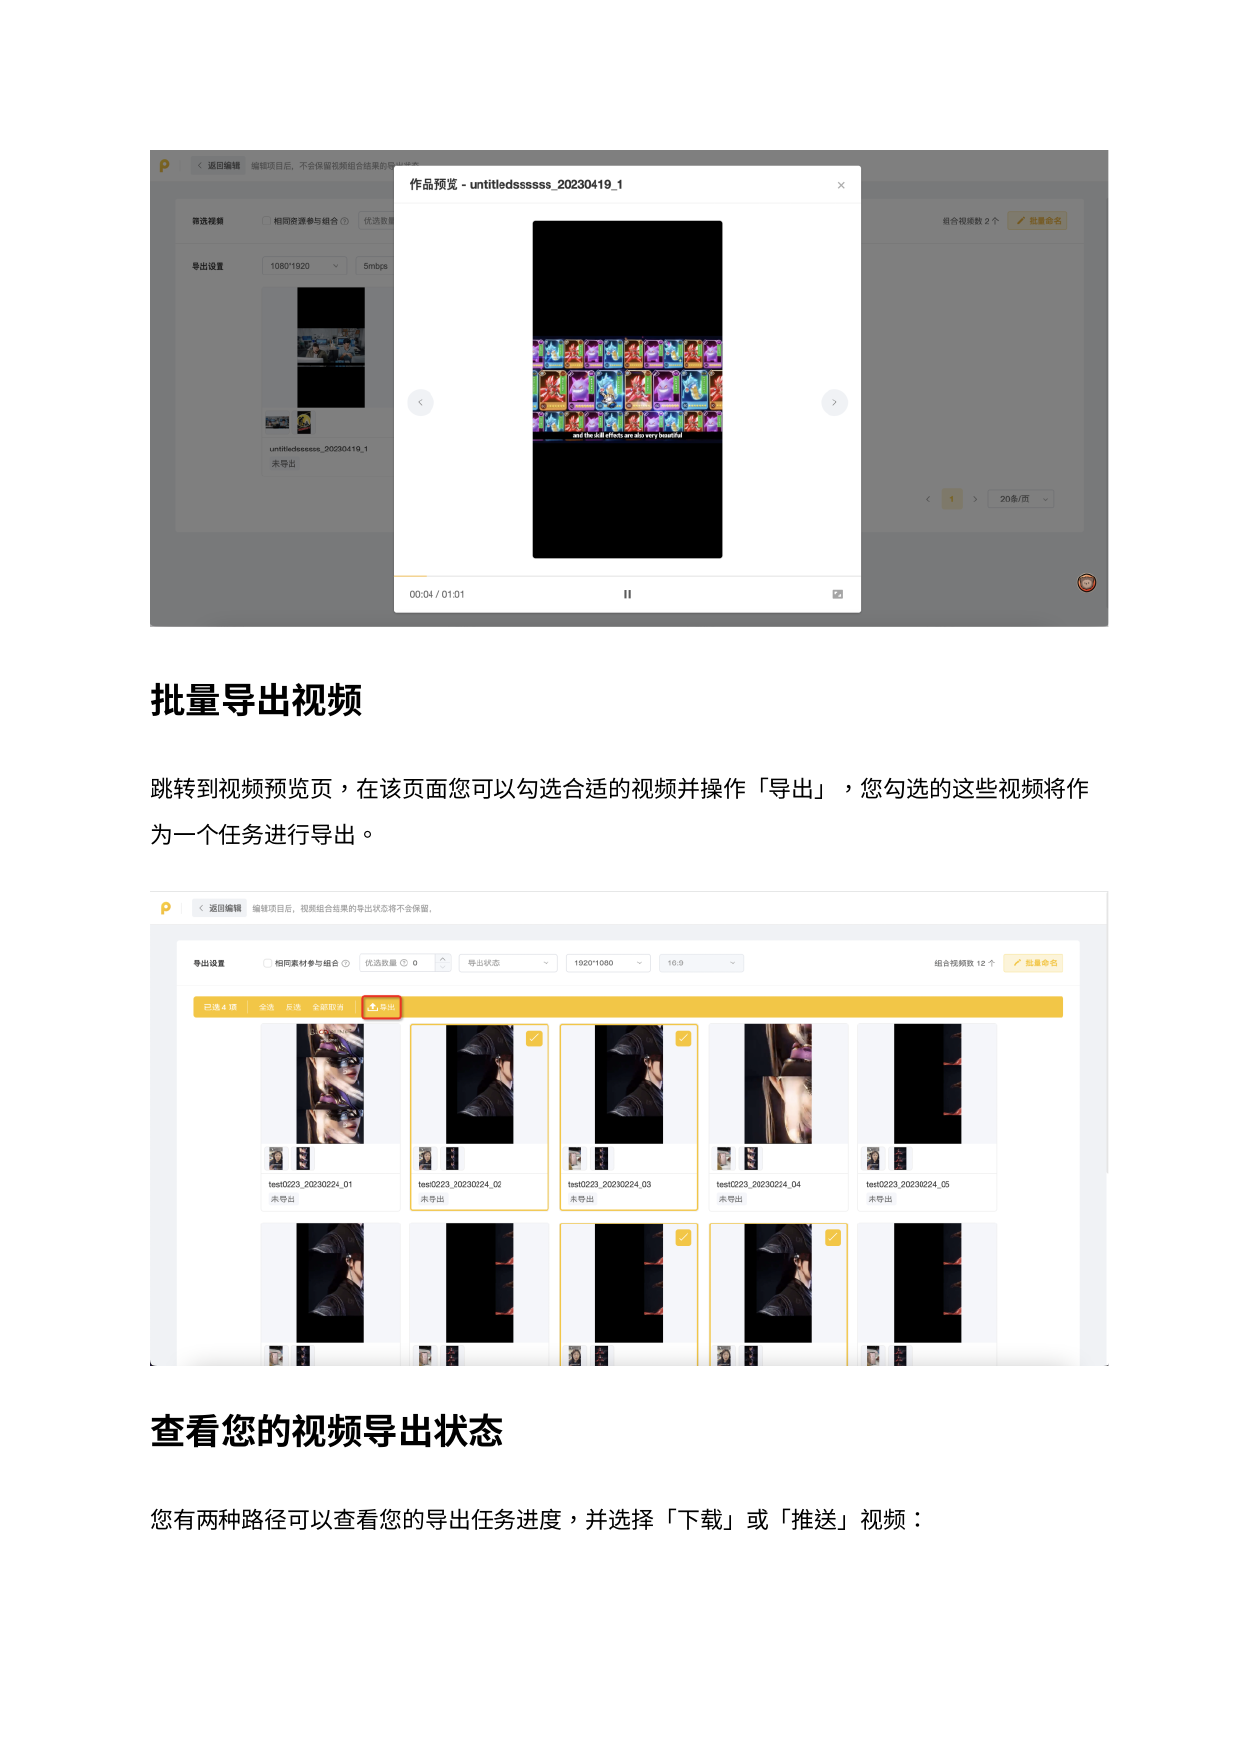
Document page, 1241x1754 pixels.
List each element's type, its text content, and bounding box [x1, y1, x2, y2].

subtitle 查看您的视频导出状态 [150, 1406, 1090, 1454]
subtitle 批量导出视频 [150, 675, 1090, 723]
text 您有两种路径可以查看您的导出任务进度，并选择「下载」或「推送」视频： [150, 1504, 1090, 1535]
picture [150, 891, 1109, 1366]
picture [150, 150, 1109, 627]
text 跳转到视频预览页，在该页面您可以勾选合适的视频并操作「导出」，您勾选的这些视频将作为一个任务进行导出。 [150, 773, 1090, 851]
